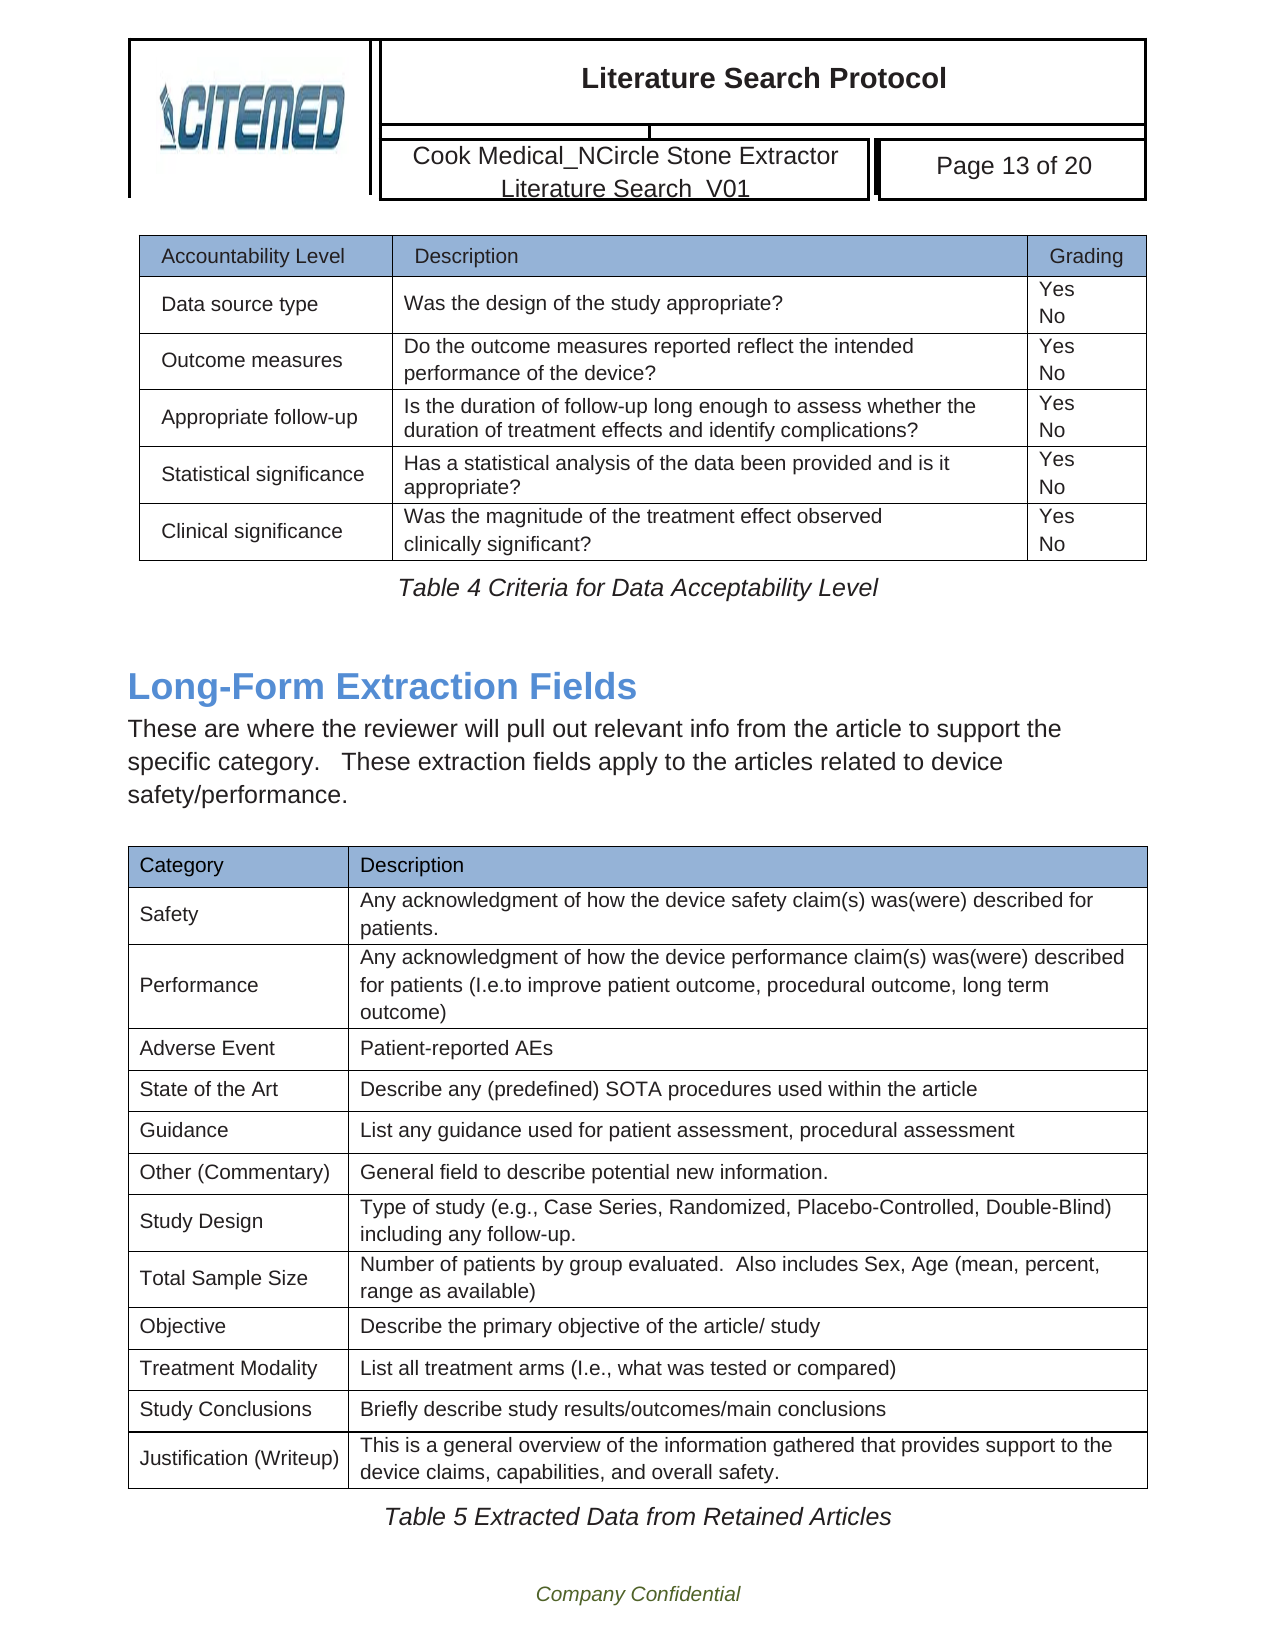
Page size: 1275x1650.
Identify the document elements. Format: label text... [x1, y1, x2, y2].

table_header Grading [1028, 236, 1146, 276]
table_cell Was the design of the study appropriate? [393, 277, 1027, 333]
subtitle Long-Form Extraction Fields [127, 664, 1151, 707]
text Table 4 Criteria for Data Acceptability Level [127, 573, 1151, 602]
table_header Category [129, 847, 348, 887]
table_header Description [393, 236, 1027, 276]
table_header Accountability Level [140, 236, 392, 276]
table_cell State of the Art [129, 1071, 348, 1111]
table_cell Type of study (e.g., Case Series, Randomized, Placebo-Controlled, Double-Blind) including any follow-up. [349, 1195, 1147, 1251]
table_cell Other (Commentary) [129, 1154, 348, 1194]
table_cell General field to describe potential new information. [349, 1154, 1147, 1194]
table_header Description [349, 847, 1147, 887]
text Table 5 Extracted Data from Retained Articles [127, 1502, 1151, 1530]
table_cell Number of patients by group evaluated. Also includes Sex, Age (mean, percent, range as available) [349, 1252, 1147, 1307]
table_cell Was the magnitude of the treatment effect observed clinically significant? [393, 504, 1027, 560]
table_cell Safety [129, 888, 348, 944]
table_cell Yes No [1028, 390, 1146, 446]
table_cell Yes No [1028, 334, 1146, 389]
table_cell Statistical significance [140, 447, 392, 503]
table_cell Guidance [129, 1112, 348, 1152]
table_cell Study Design [129, 1195, 348, 1251]
text These are where the reviewer will pull out relevant info from the article to support the specific category. These extraction fields apply to the articles related to device safety/performance. [127, 714, 1151, 809]
table_cell Outcome measures [140, 334, 392, 389]
table_cell Objective [129, 1308, 348, 1349]
table_cell Yes No [1028, 447, 1146, 503]
table_cell Total Sample Size [129, 1252, 348, 1307]
table_cell Performance [129, 945, 348, 1028]
table_cell Yes No [1028, 504, 1146, 560]
table_cell List all treatment arms (I.e., what was tested or compared) [349, 1350, 1147, 1390]
table_cell This is a general overview of the information gathered that provides support to the device claims, capabilities, and overall safety. [349, 1433, 1147, 1488]
table_cell Is the duration of follow-up long enough to assess whether the duration of treatment effects and identify complications? [393, 390, 1027, 446]
table_cell Any acknowledgment of how the device safety claim(s) was(were) described for patients. [349, 888, 1147, 944]
table_cell Appropriate follow-up [140, 390, 392, 446]
table_cell Clinical significance [140, 504, 392, 560]
table_cell Adverse Event [129, 1029, 348, 1070]
table_cell Has a statistical analysis of the data been provided and is it appropriate? [393, 447, 1027, 503]
table_cell Treatment Modality [129, 1350, 348, 1390]
table_cell Data source type [140, 277, 392, 333]
table_cell List any guidance used for patient assessment, procedural assessment [349, 1112, 1147, 1152]
table_cell Describe the primary objective of the article/ study [349, 1308, 1147, 1349]
table_cell Describe any (predefined) SOTA procedures used within the article [349, 1071, 1147, 1111]
table_cell Justification (Writeup) [129, 1433, 348, 1488]
table_cell Briefly describe study results/outcomes/main conclusions [349, 1391, 1147, 1431]
table_cell Do the outcome measures reported reflect the intended performance of the device? [393, 334, 1027, 389]
picture [155, 57, 349, 174]
table_cell Any acknowledgment of how the device performance claim(s) was(were) described for patients (I.e.to improve patient outcome, procedural outcome, long term outcome) [349, 945, 1147, 1028]
table_cell Study Conclusions [129, 1391, 348, 1431]
table_cell Patient-reported AEs [349, 1029, 1147, 1070]
table_cell Yes No [1028, 277, 1146, 333]
